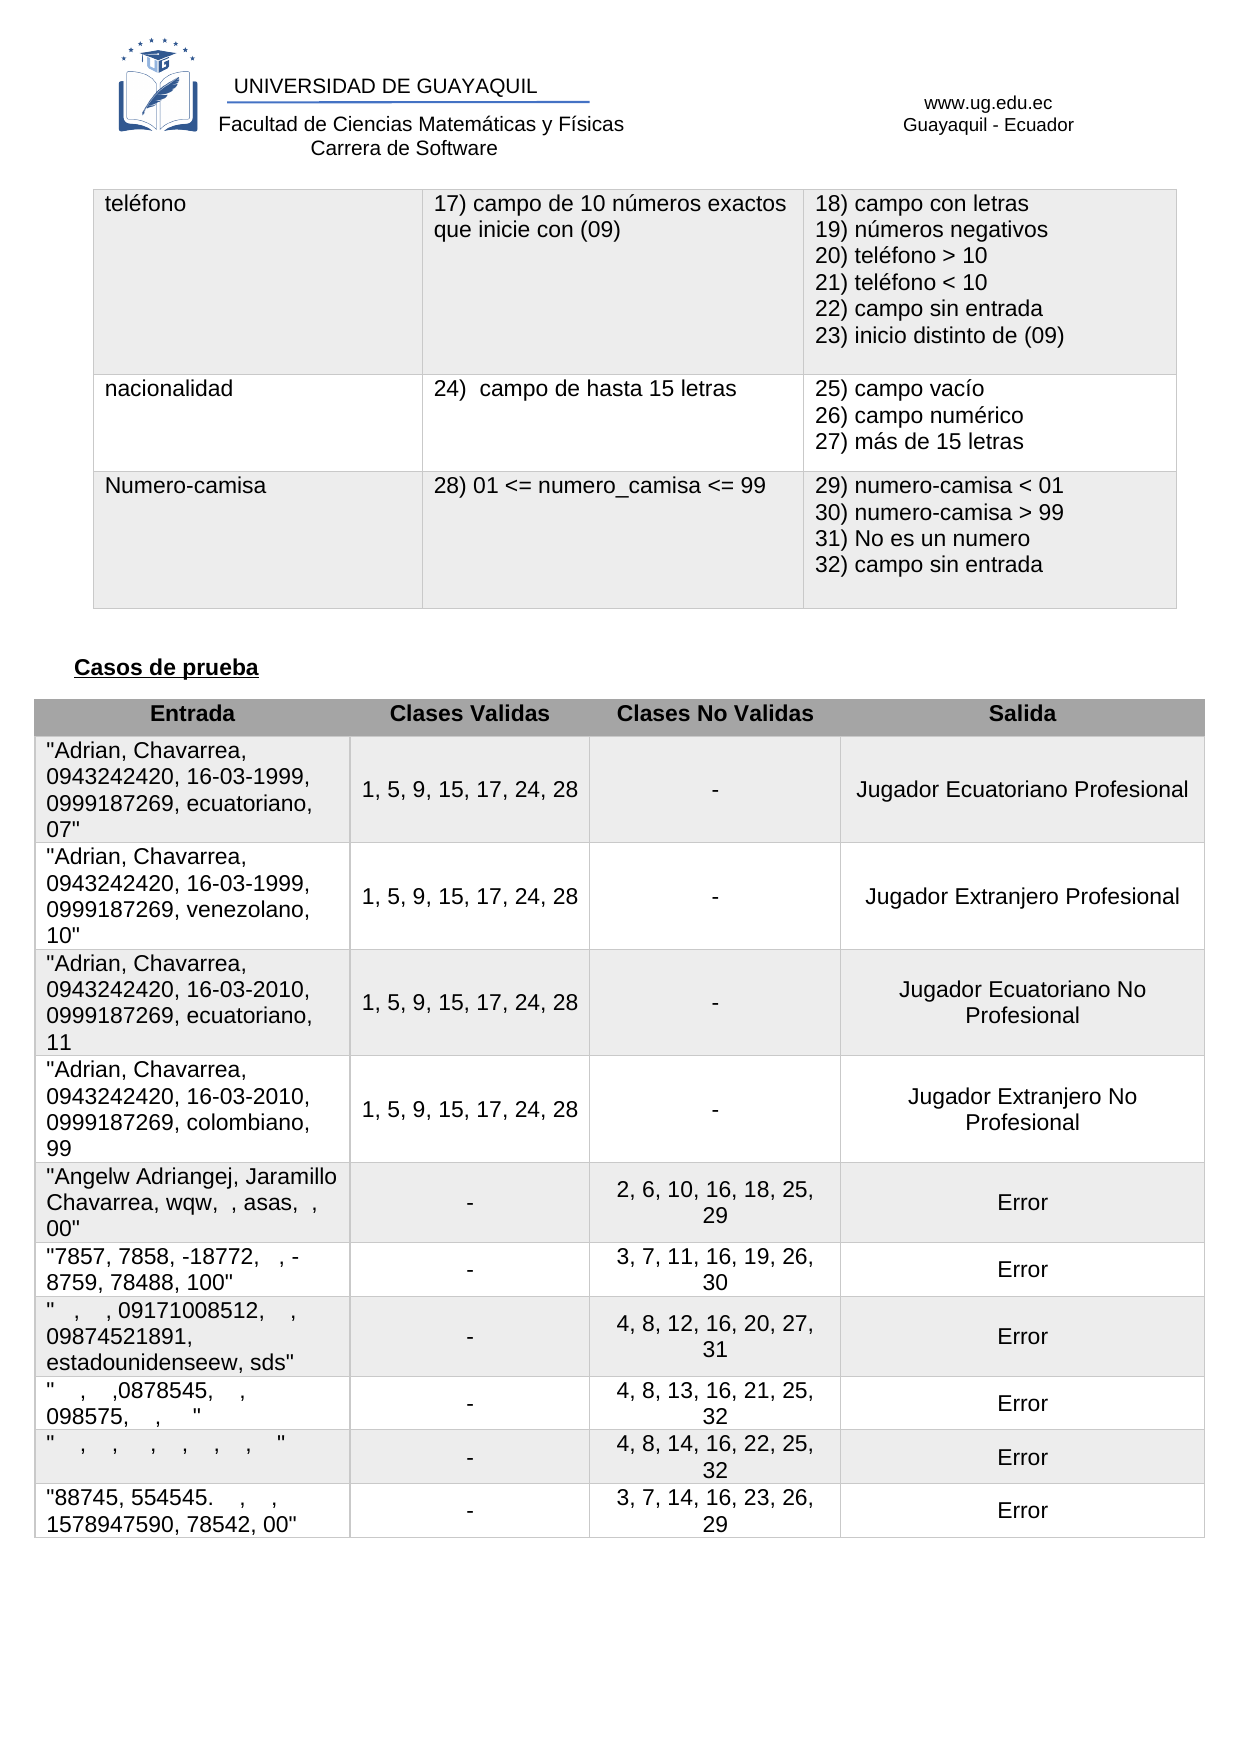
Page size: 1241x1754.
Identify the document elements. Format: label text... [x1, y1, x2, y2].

table_cell " , , 09171008512, , 09874521891, estadounidenseew, sds" [36, 1297, 349, 1376]
table_cell Jugador Ecuatoriano Profesional [841, 737, 1204, 842]
table_cell Error [841, 1243, 1204, 1296]
table_cell 3, 7, 11, 16, 19, 26, 30 [590, 1243, 840, 1296]
table_cell 3, 7, 14, 16, 23, 26, 29 [590, 1484, 840, 1537]
table_cell - [590, 1056, 840, 1162]
table_cell 4, 8, 13, 16, 21, 25, 32 [590, 1377, 840, 1429]
table_header Salida [841, 700, 1204, 736]
table_cell Error [841, 1297, 1204, 1376]
table_cell - [351, 1377, 589, 1429]
table_header Clases Validas [351, 700, 589, 736]
table_cell "Adrian, Chavarrea, 0943242420, 16-03-2010, 0999187269, ecuatoriano, 11 [36, 950, 349, 1055]
table_cell 4, 8, 14, 16, 22, 25, 32 [590, 1430, 840, 1483]
table_cell nacionalidad [94, 375, 422, 471]
table_header Clases No Validas [590, 700, 840, 736]
table_cell " , , , , , , " [36, 1430, 349, 1483]
table_cell 4, 8, 12, 16, 20, 27, 31 [590, 1297, 840, 1376]
table_cell - [590, 950, 840, 1055]
table_cell - [351, 1163, 589, 1242]
table_cell - [351, 1297, 589, 1376]
picture [104, 31, 212, 135]
table_cell Error [841, 1377, 1204, 1429]
table_cell 24) campo de hasta 15 letras [423, 375, 803, 471]
table_cell "7857, 7858, -18772, , -8759, 78488, 100" [36, 1243, 349, 1296]
table_cell Jugador Ecuatoriano No Profesional [841, 950, 1204, 1055]
table_cell 28) 01 <= numero_camisa <= 99 [423, 472, 803, 608]
table_cell "Angelw Adriangej, Jaramillo Chavarrea, wqw, , asas, , 00" [36, 1163, 349, 1242]
table_cell 17) campo de 10 números exactos que inicie con (09) [423, 190, 803, 374]
table_cell 1, 5, 9, 15, 17, 24, 28 [351, 843, 589, 949]
table_cell Error [841, 1430, 1204, 1483]
table_cell 25) campo vacío 26) campo numérico 27) más de 15 letras [804, 375, 1176, 471]
table_cell - [590, 737, 840, 842]
text Casos de prueba [74, 654, 1196, 680]
table_cell "88745, 554545. , , 1578947590, 78542, 00" [36, 1484, 349, 1537]
table_cell "Adrian, Chavarrea, 0943242420, 16-03-1999, 0999187269, ecuatoriano, 07" [36, 737, 349, 842]
table_cell Error [841, 1163, 1204, 1242]
table_cell - [351, 1243, 589, 1296]
table_cell - [590, 843, 840, 949]
table_cell 1, 5, 9, 15, 17, 24, 28 [351, 950, 589, 1055]
table_cell Jugador Extranjero No Profesional [841, 1056, 1204, 1162]
table_cell " , ,0878545, , 098575, , " [36, 1377, 349, 1429]
table_header Entrada [36, 700, 349, 736]
table_cell 2, 6, 10, 16, 18, 25, 29 [590, 1163, 840, 1242]
table_cell - [351, 1484, 589, 1537]
table_cell "Adrian, Chavarrea, 0943242420, 16-03-1999, 0999187269, venezolano, 10" [36, 843, 349, 949]
table_cell 1, 5, 9, 15, 17, 24, 28 [351, 737, 589, 842]
table_cell - [351, 1430, 589, 1483]
table_cell teléfono [94, 190, 422, 374]
table_cell "Adrian, Chavarrea, 0943242420, 16-03-2010, 0999187269, colombiano, 99 [36, 1056, 349, 1162]
table_cell 18) campo con letras 19) números negativos 20) teléfono > 10 21) teléfono < 10 22) campo sin entrada 23) inicio distinto de (09) [804, 190, 1176, 374]
table_cell Jugador Extranjero Profesional [841, 843, 1204, 949]
table_cell Error [841, 1484, 1204, 1537]
table_cell 1, 5, 9, 15, 17, 24, 28 [351, 1056, 589, 1162]
table_cell 29) numero-camisa < 01 30) numero-camisa > 99 31) No es un numero 32) campo sin entrada [804, 472, 1176, 608]
table_cell Numero-camisa [94, 472, 422, 608]
